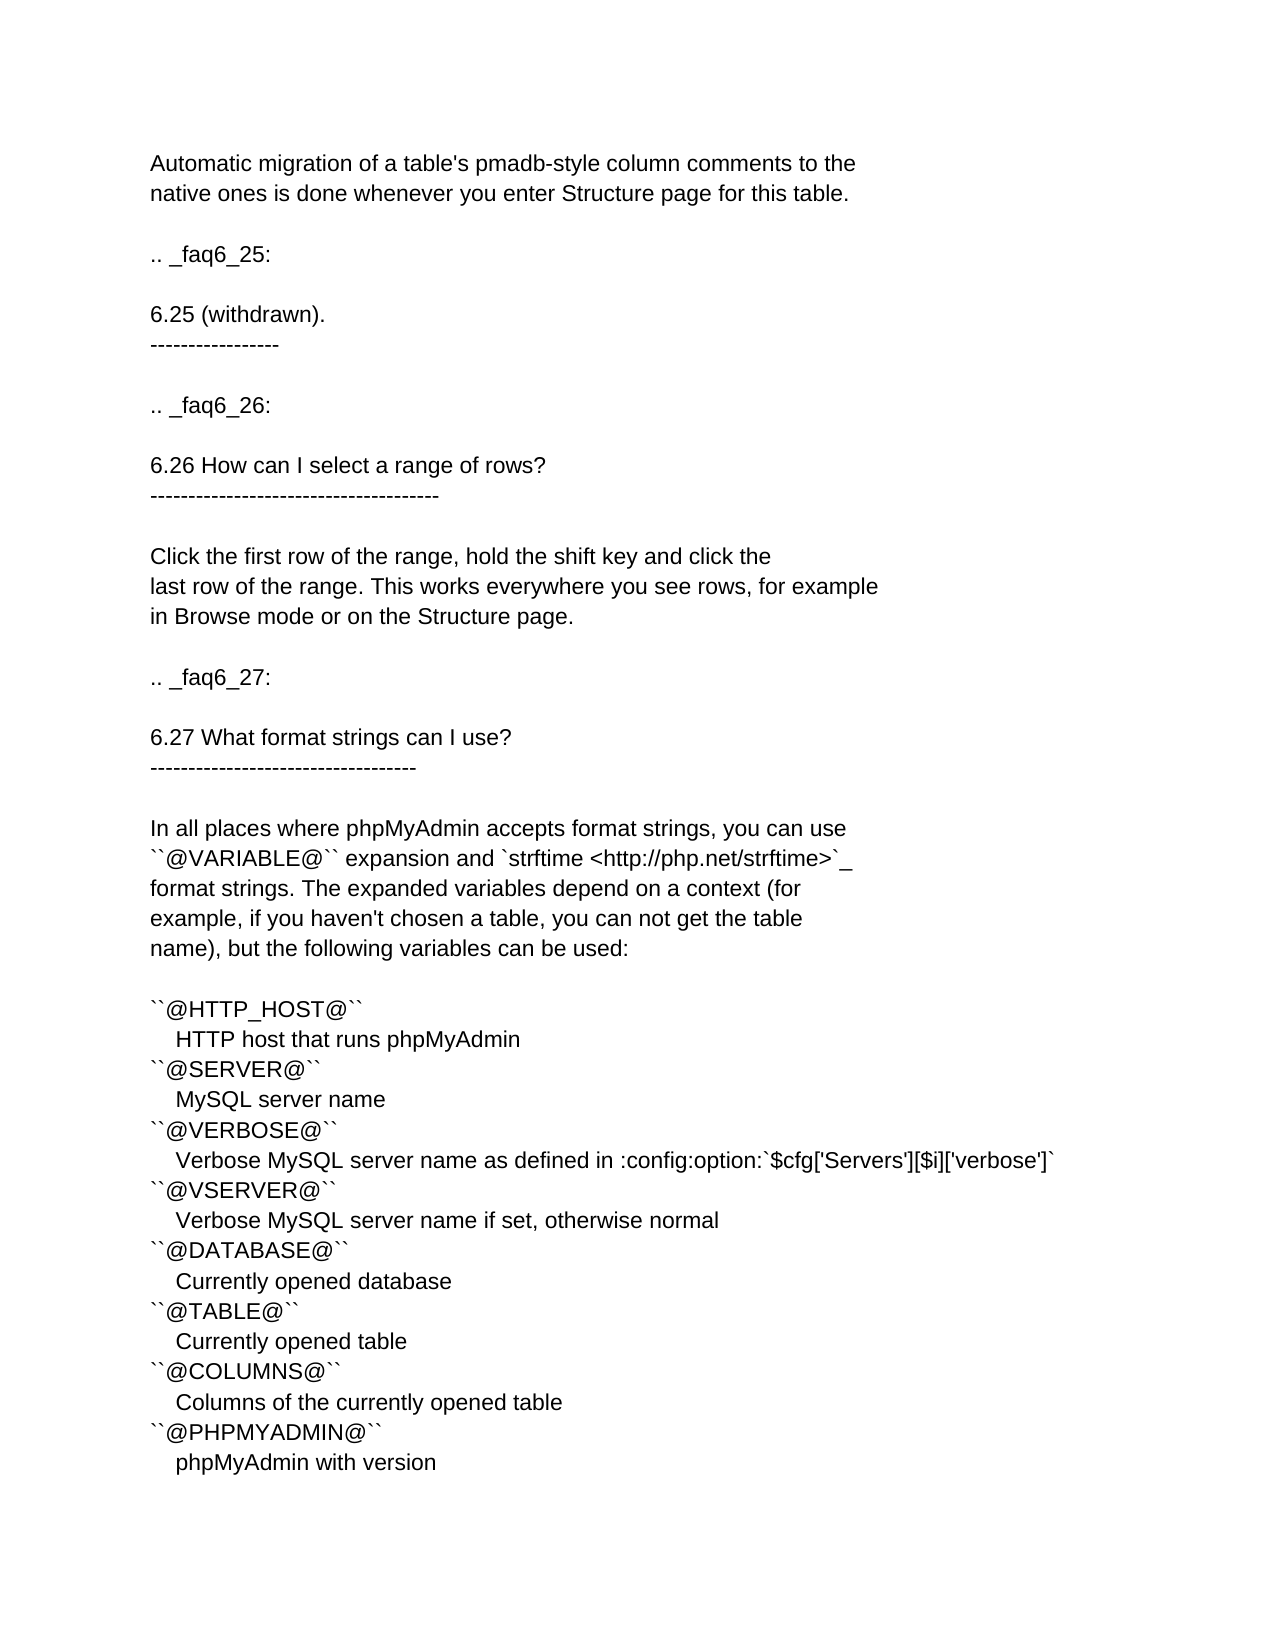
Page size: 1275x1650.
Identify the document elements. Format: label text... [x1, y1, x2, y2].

text .. _faq6_26: [150, 392, 1125, 418]
text ``@SERVER@`` [150, 1056, 1125, 1083]
text ``@TABLE@`` [150, 1298, 1125, 1324]
text Automatic migration of a table's pmadb-style column comments to the [150, 150, 1125, 176]
text ``@COLUMNS@`` [150, 1358, 1125, 1385]
text ``@DATABASE@`` [150, 1237, 1125, 1264]
text MySQL server name [150, 1086, 1125, 1113]
text In all places where phpMyAdmin accepts format strings, you can use [150, 814, 1125, 841]
text 6.27 What format strings can I use? [150, 724, 1125, 750]
text 6.26 How can I select a range of rows? [150, 452, 1125, 478]
text Columns of the currently opened table [150, 1388, 1125, 1415]
text .. _faq6_27: [150, 663, 1125, 690]
text ``@VERBOSE@`` [150, 1117, 1125, 1143]
text phpMyAdmin with version [150, 1449, 1125, 1475]
text example, if you haven't chosen a table, you can not get the table [150, 905, 1125, 932]
text in Browse mode or on the Structure page. [150, 603, 1125, 629]
text format strings. The expanded variables depend on a context (for [150, 875, 1125, 901]
text ----------------- [150, 331, 1125, 358]
text 6.25 (withdrawn). [150, 301, 1125, 327]
text -------------------------------------- [150, 482, 1125, 509]
text ----------------------------------- [150, 754, 1125, 781]
text Currently opened table [150, 1328, 1125, 1354]
text .. _faq6_25: [150, 241, 1125, 267]
text HTTP host that runs phpMyAdmin [150, 1026, 1125, 1052]
text last row of the range. This works everywhere you see rows, for example [150, 573, 1125, 599]
text ``@PHPMYADMIN@`` [150, 1419, 1125, 1445]
text ``@HTTP_HOST@`` [150, 996, 1125, 1022]
text Currently opened database [150, 1268, 1125, 1294]
text name), but the following variables can be used: [150, 935, 1125, 962]
text native ones is done whenever you enter Structure page for this table. [150, 180, 1125, 207]
text ``@VARIABLE@`` expansion and `strftime <http://php.net/strftime>`_ [150, 845, 1125, 871]
text Verbose MySQL server name if set, otherwise normal [150, 1207, 1125, 1234]
text Click the first row of the range, hold the shift key and click the [150, 543, 1125, 569]
text ``@VSERVER@`` [150, 1177, 1125, 1203]
text Verbose MySQL server name as defined in :config:option:`$cfg['Servers'][$i]['verbose']` [150, 1147, 1125, 1173]
